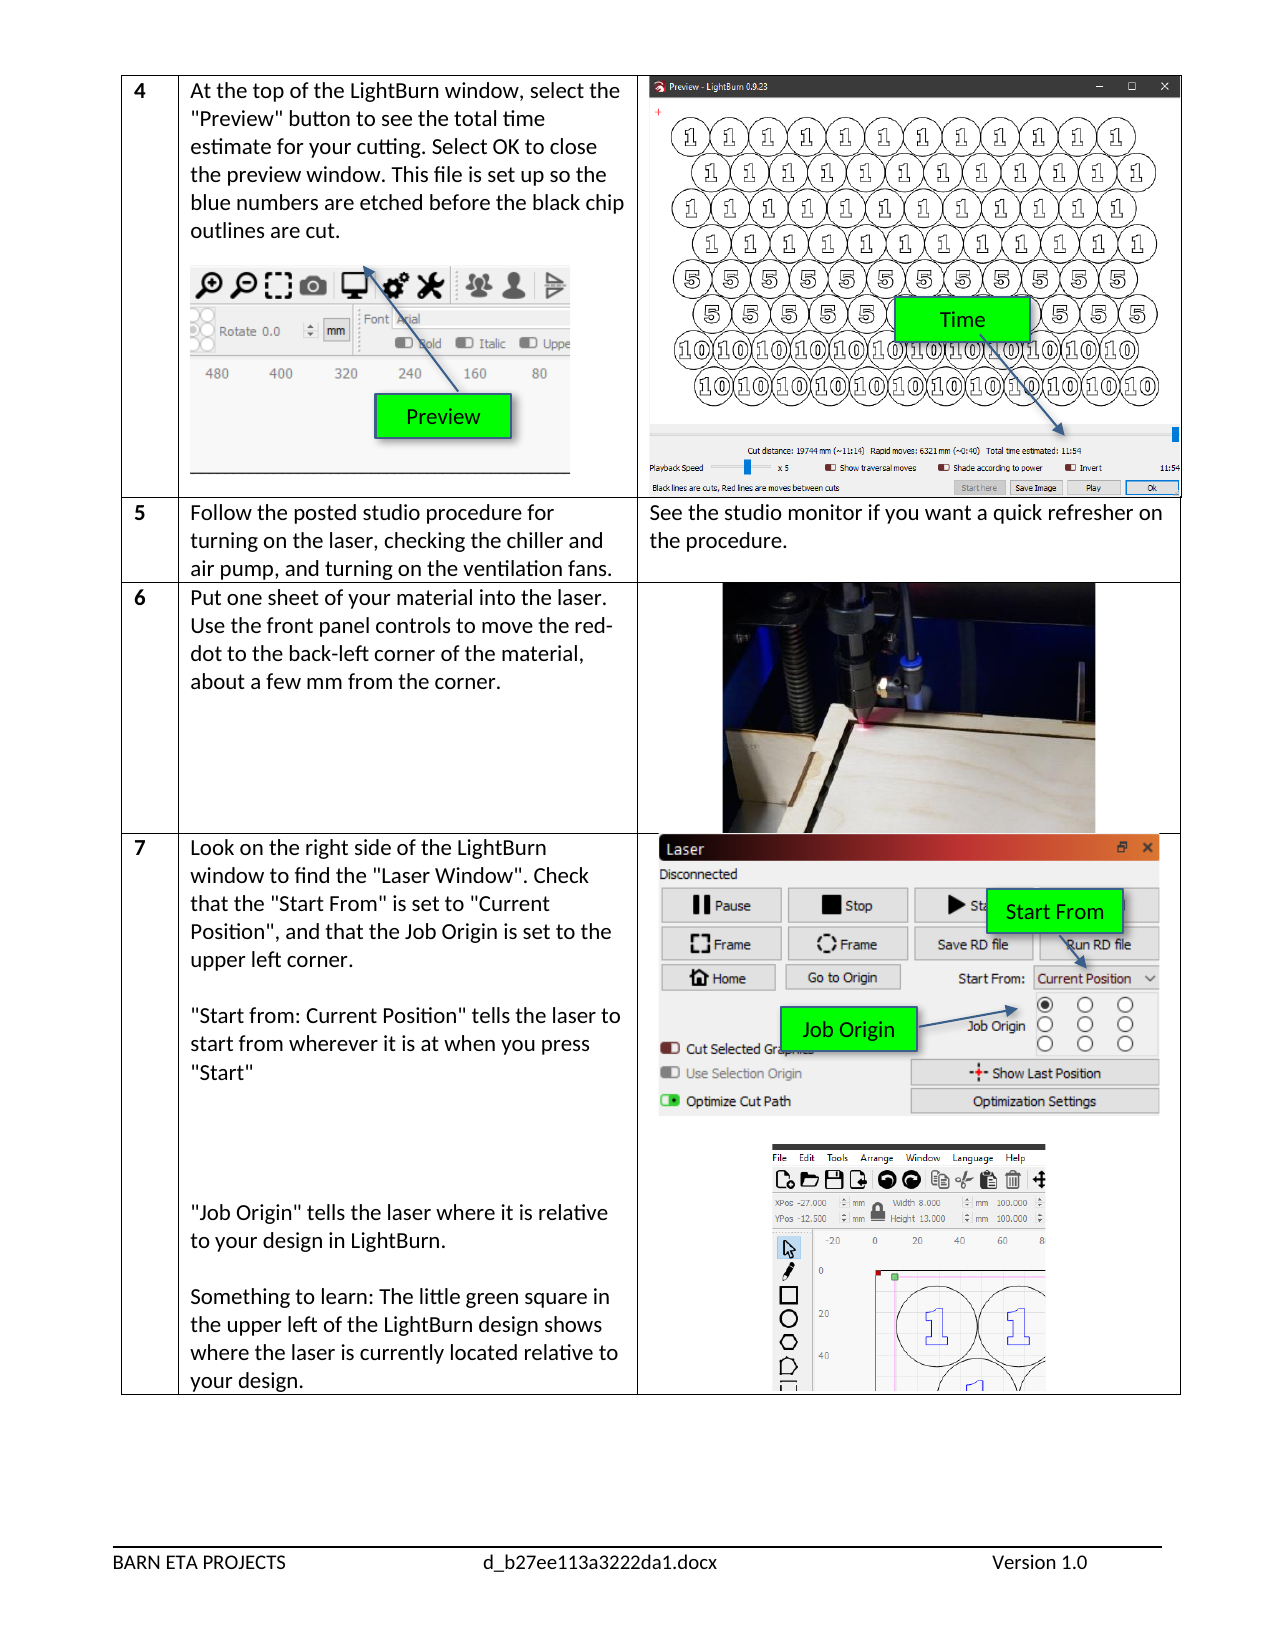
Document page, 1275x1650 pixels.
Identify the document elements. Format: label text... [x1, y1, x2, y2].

table_cell Look on the right side of the LightBurn window to find the "Laser Window". Check that the "Start From" is set to "Current Position", and that the Job Origin is set to the upper left corner. "Start from: Current Position" tells the laser to start from wherever it is at when you press "Start" "Job Origin" tells the laser where it is relative to your design in LightBurn. Something to learn: The little green square in the upper left of the LightBurn design shows where the laser is currently located relative to your design. [179, 834, 637, 1394]
table_cell [638, 583, 722, 832]
table_cell Follow the posted studio procedure for turning on the laser, checking the chiller and air pump, and turning on the ventilation fans. [179, 498, 637, 582]
table_cell [638, 834, 1180, 1394]
table_cell At the top of the LightBurn window, select the "Preview" button to see the total time estimate for your cutting. Select OK to close the preview window. This file is set up so the blue numbers are etched before the black chip outlines are cut. [179, 76, 637, 497]
picture [190, 244, 571, 475]
table_cell 4 [122, 76, 178, 497]
picture [772, 1144, 1046, 1391]
picture [649, 76, 1181, 497]
table_cell 7 [122, 834, 178, 1394]
table_cell See the studio monitor if you want a quick refresher on the procedure. [638, 498, 1180, 582]
table_cell [638, 76, 649, 497]
table_cell [1096, 583, 1180, 832]
table_cell Put one sheet of your material into the laser. Use the front panel controls to move the red-dot to the back-left corner of the material, about a few mm from the corner. [179, 583, 637, 832]
table_cell 5 [122, 498, 178, 582]
picture [658, 583, 1160, 1116]
table_cell 6 [122, 583, 178, 832]
